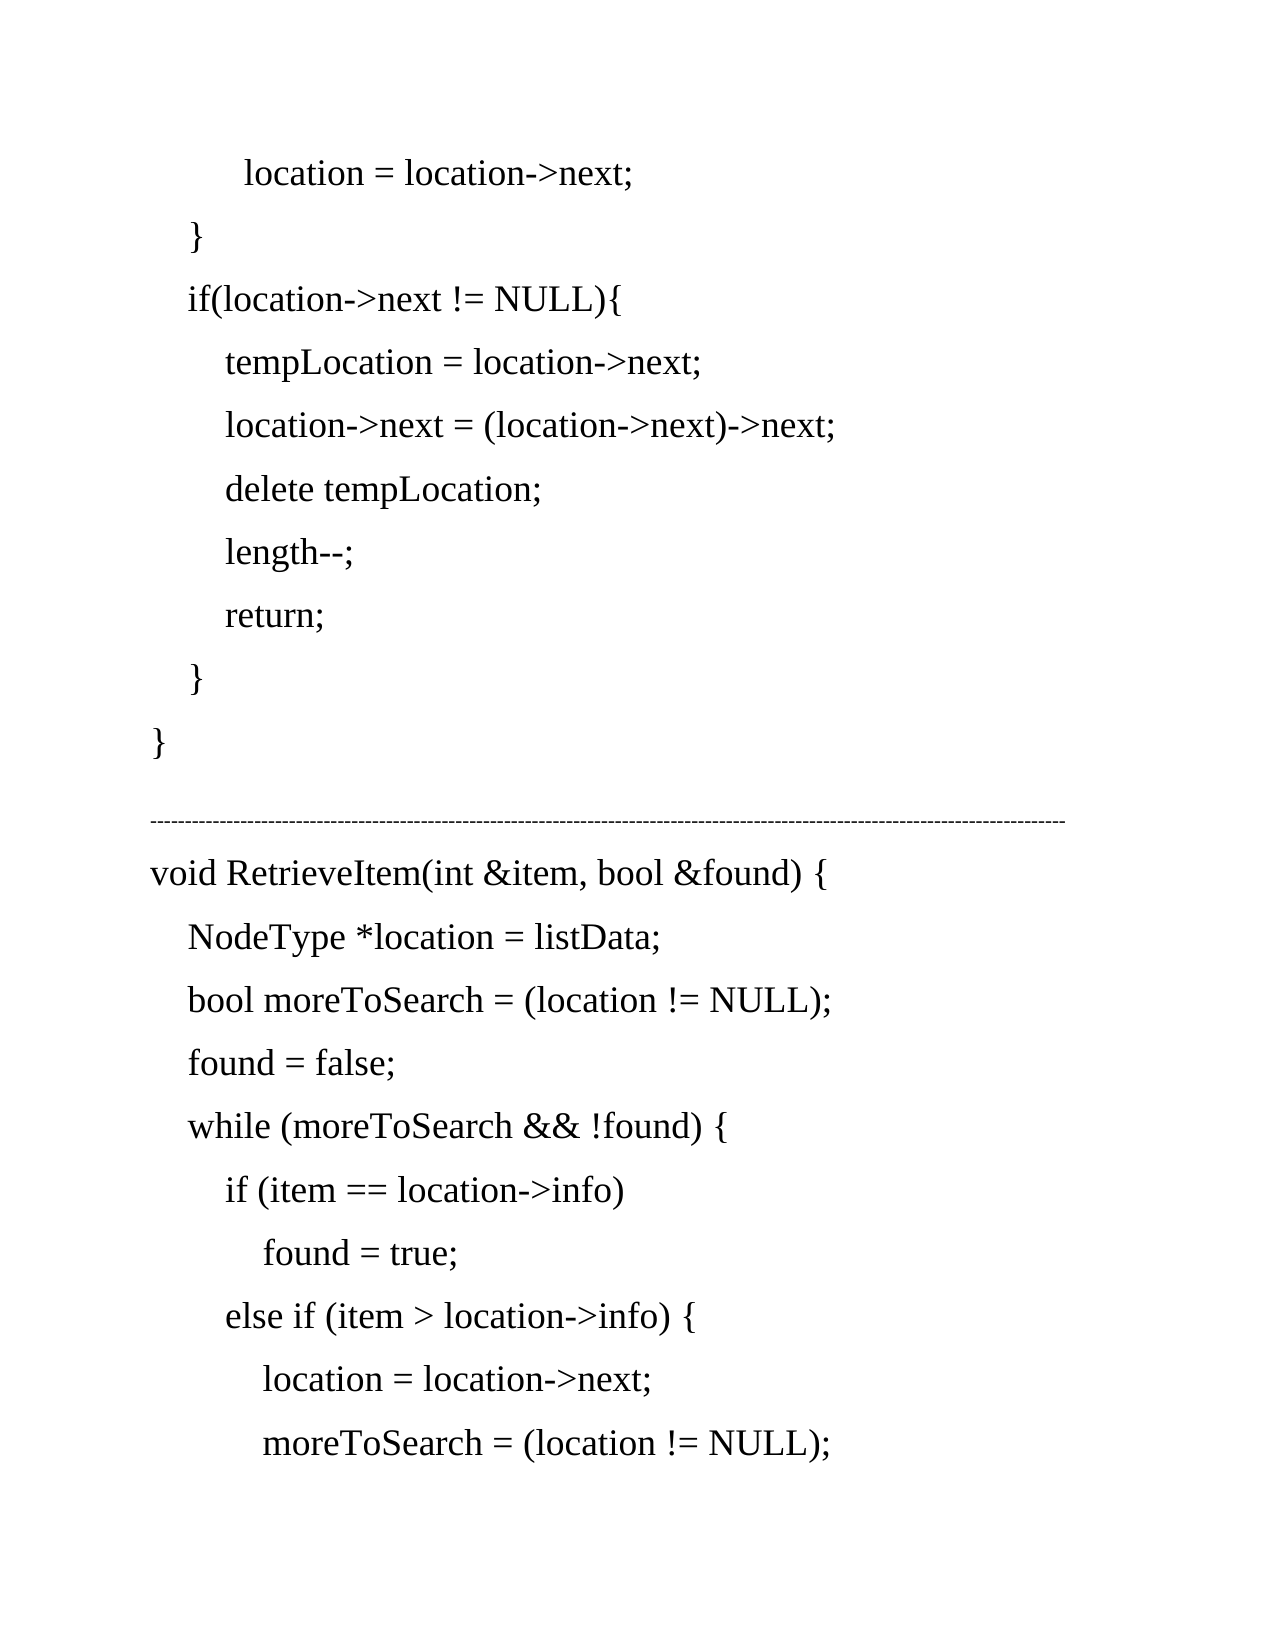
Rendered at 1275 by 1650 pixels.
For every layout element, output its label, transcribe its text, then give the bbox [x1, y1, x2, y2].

text ------------------------------------------------------------------------------------------------------------------------------------ [150, 782, 1125, 832]
text found = false; [150, 1041, 1125, 1084]
text if (item == location->info) [150, 1167, 1125, 1210]
text moreToSearch = (location != NULL); [150, 1420, 1125, 1463]
text return; [150, 593, 1125, 636]
text bool moreToSearch = (location != NULL); [150, 977, 1125, 1020]
text } [150, 719, 1125, 762]
text delete tempLocation; [150, 466, 1125, 509]
text void RetrieveItem(int &item, bool &found) { [150, 851, 1125, 894]
text location = location->next; [150, 150, 1125, 193]
text found = true; [150, 1230, 1125, 1273]
text NodeType *location = listData; [150, 914, 1125, 957]
text tempLocation = location->next; [150, 340, 1125, 383]
text } [150, 656, 1125, 699]
text location->next = (location->next)->next; [150, 403, 1125, 446]
text location = location->next; [150, 1357, 1125, 1400]
text length--; [150, 529, 1125, 572]
text } [150, 213, 1125, 256]
text while (moreToSearch && !found) { [150, 1104, 1125, 1147]
text else if (item > location->info) { [150, 1293, 1125, 1337]
text if(location->next != NULL){ [150, 276, 1125, 319]
